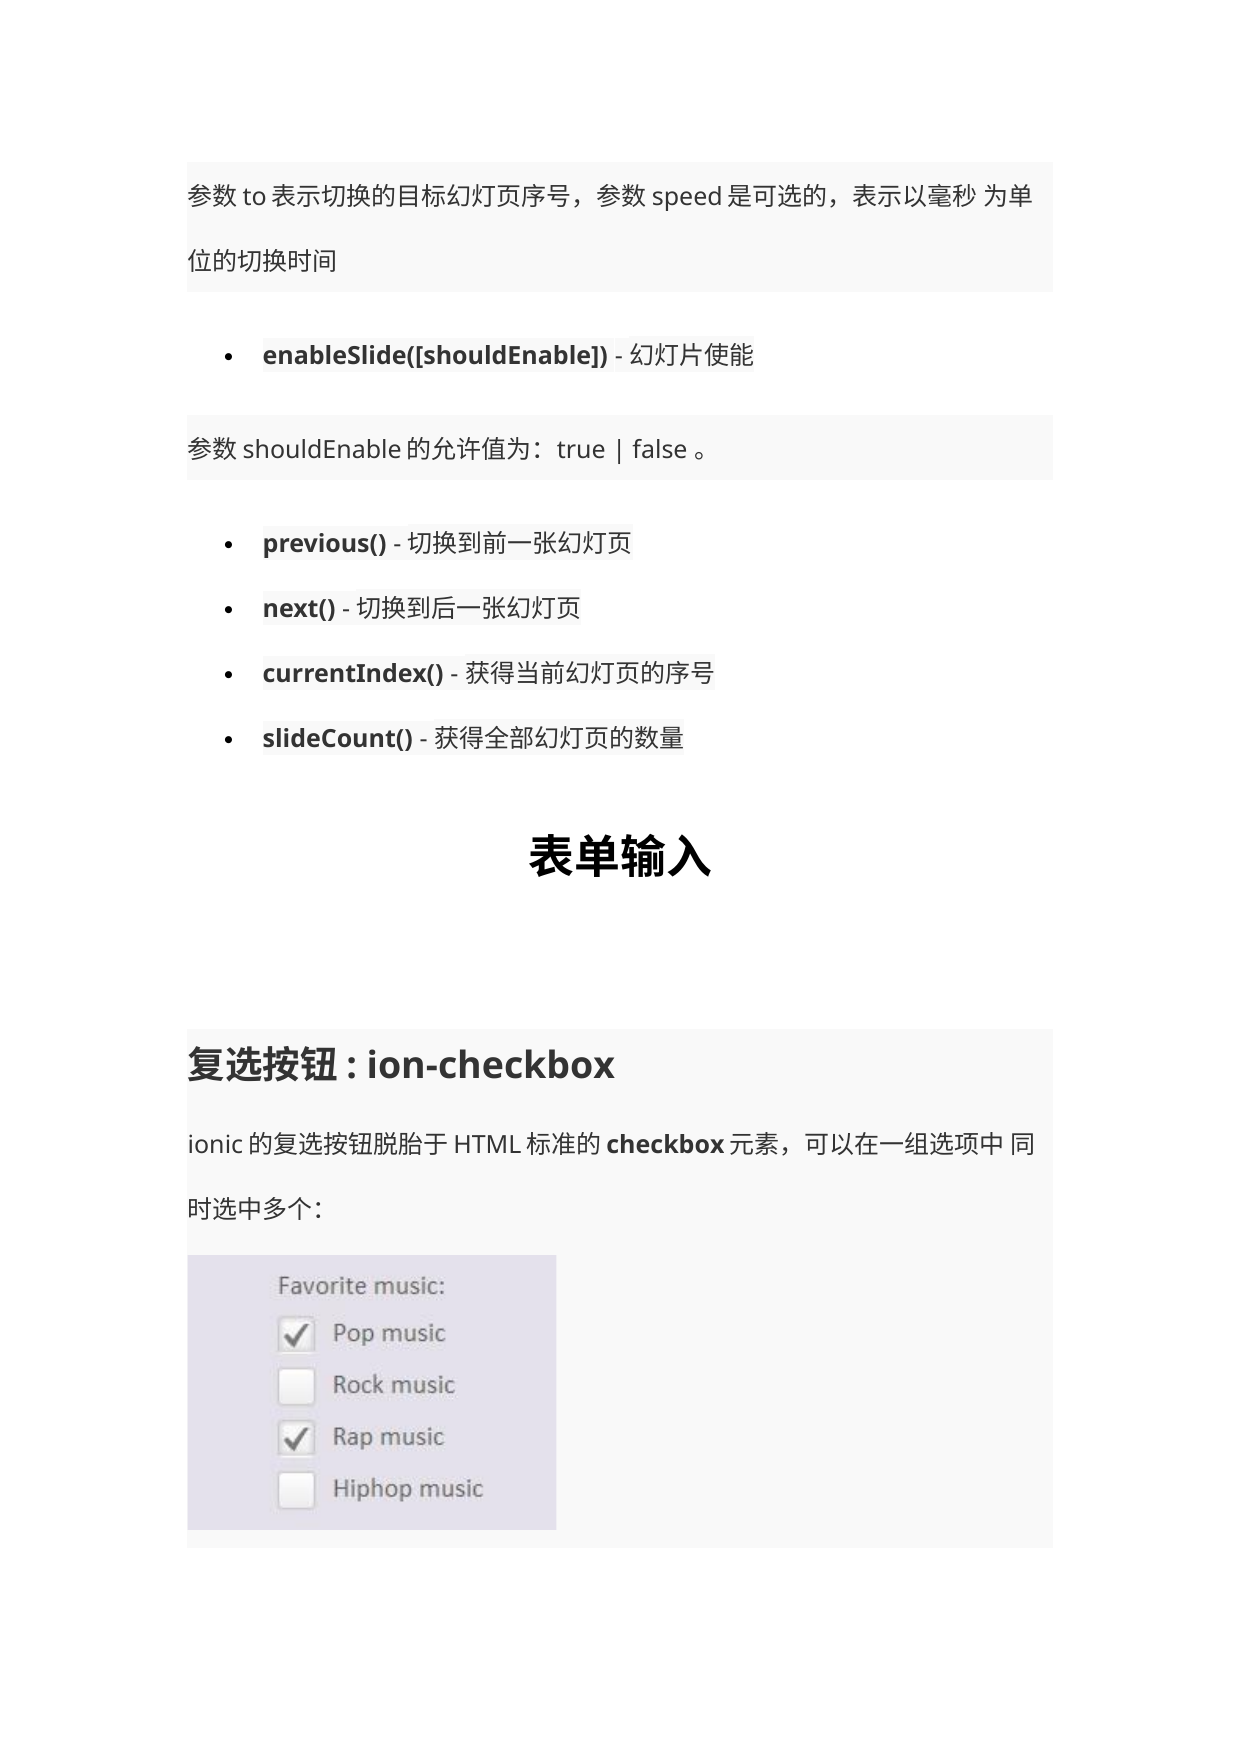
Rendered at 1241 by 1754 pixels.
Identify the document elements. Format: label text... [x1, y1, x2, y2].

text 参数shouldEnable的允许值为：true | false 。 [187, 415, 1053, 480]
text ionic的复选按钮脱胎于HTML标准的checkbox元素，可以在一组选项中 同时选中多个： [187, 1110, 1053, 1240]
text 参数to表示切换的目标幻灯页序号，参数speed是可选的，表示以毫秒 为单位的切换时间 [187, 162, 1053, 292]
subtitle 表单输入 [187, 805, 1053, 902]
picture [187, 1255, 557, 1530]
list currentIndex() - 获得当前幻灯页的序号 [225, 639, 1053, 704]
list previous() - 切换到前一张幻灯页 [225, 509, 1053, 574]
subtitle 复选按钮 : ion-checkbox [187, 1029, 1053, 1094]
list next() - 切换到后一张幻灯页 [225, 574, 1053, 639]
list enableSlide([shouldEnable]) - 幻灯片使能 [225, 321, 1053, 386]
list slideCount() - 获得全部幻灯页的数量 [225, 704, 1053, 769]
